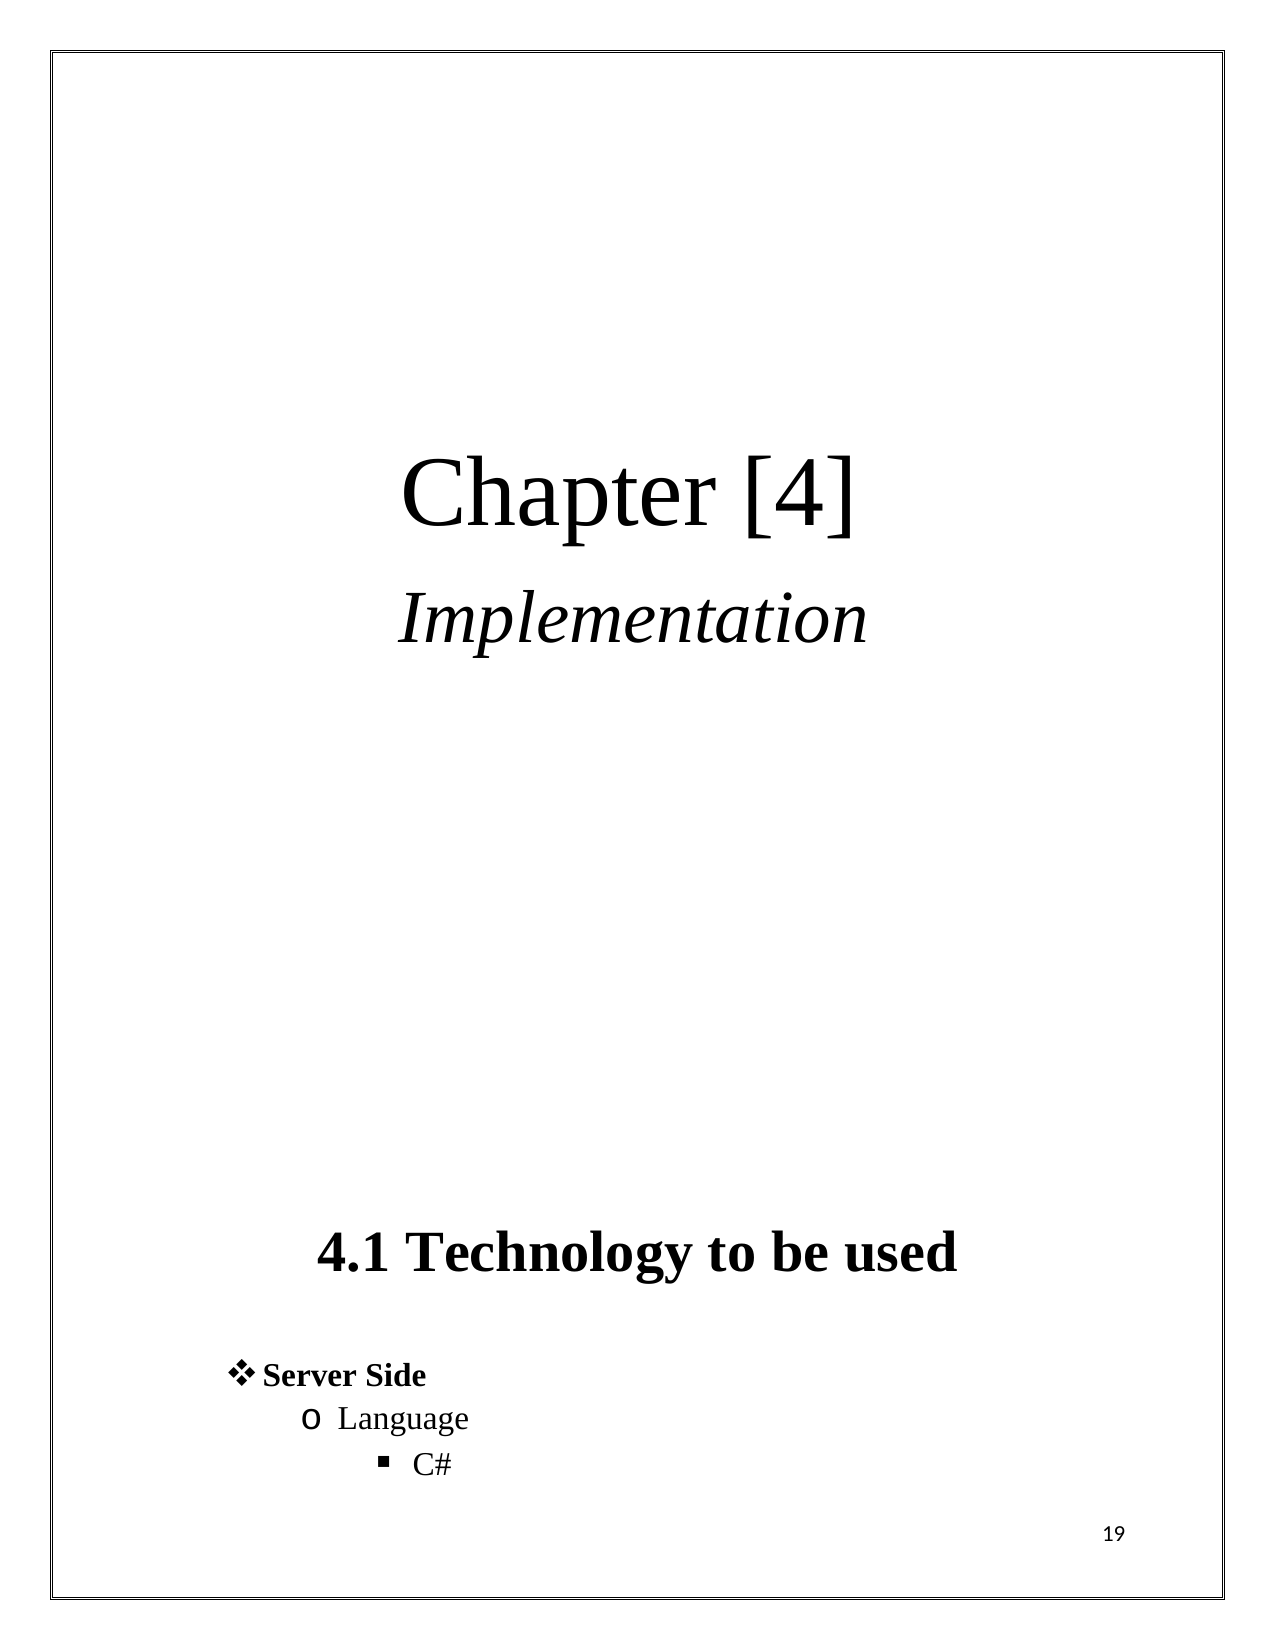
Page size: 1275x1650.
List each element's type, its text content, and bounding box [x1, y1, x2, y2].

list C# [375, 1444, 1125, 1483]
list Language [300, 1398, 1125, 1441]
text 4.1 Technology to be used [150, 1217, 1125, 1284]
text Chapter [4] [375, 432, 1125, 547]
text Implementation [150, 572, 1125, 659]
list Server Side [225, 1356, 1125, 1395]
